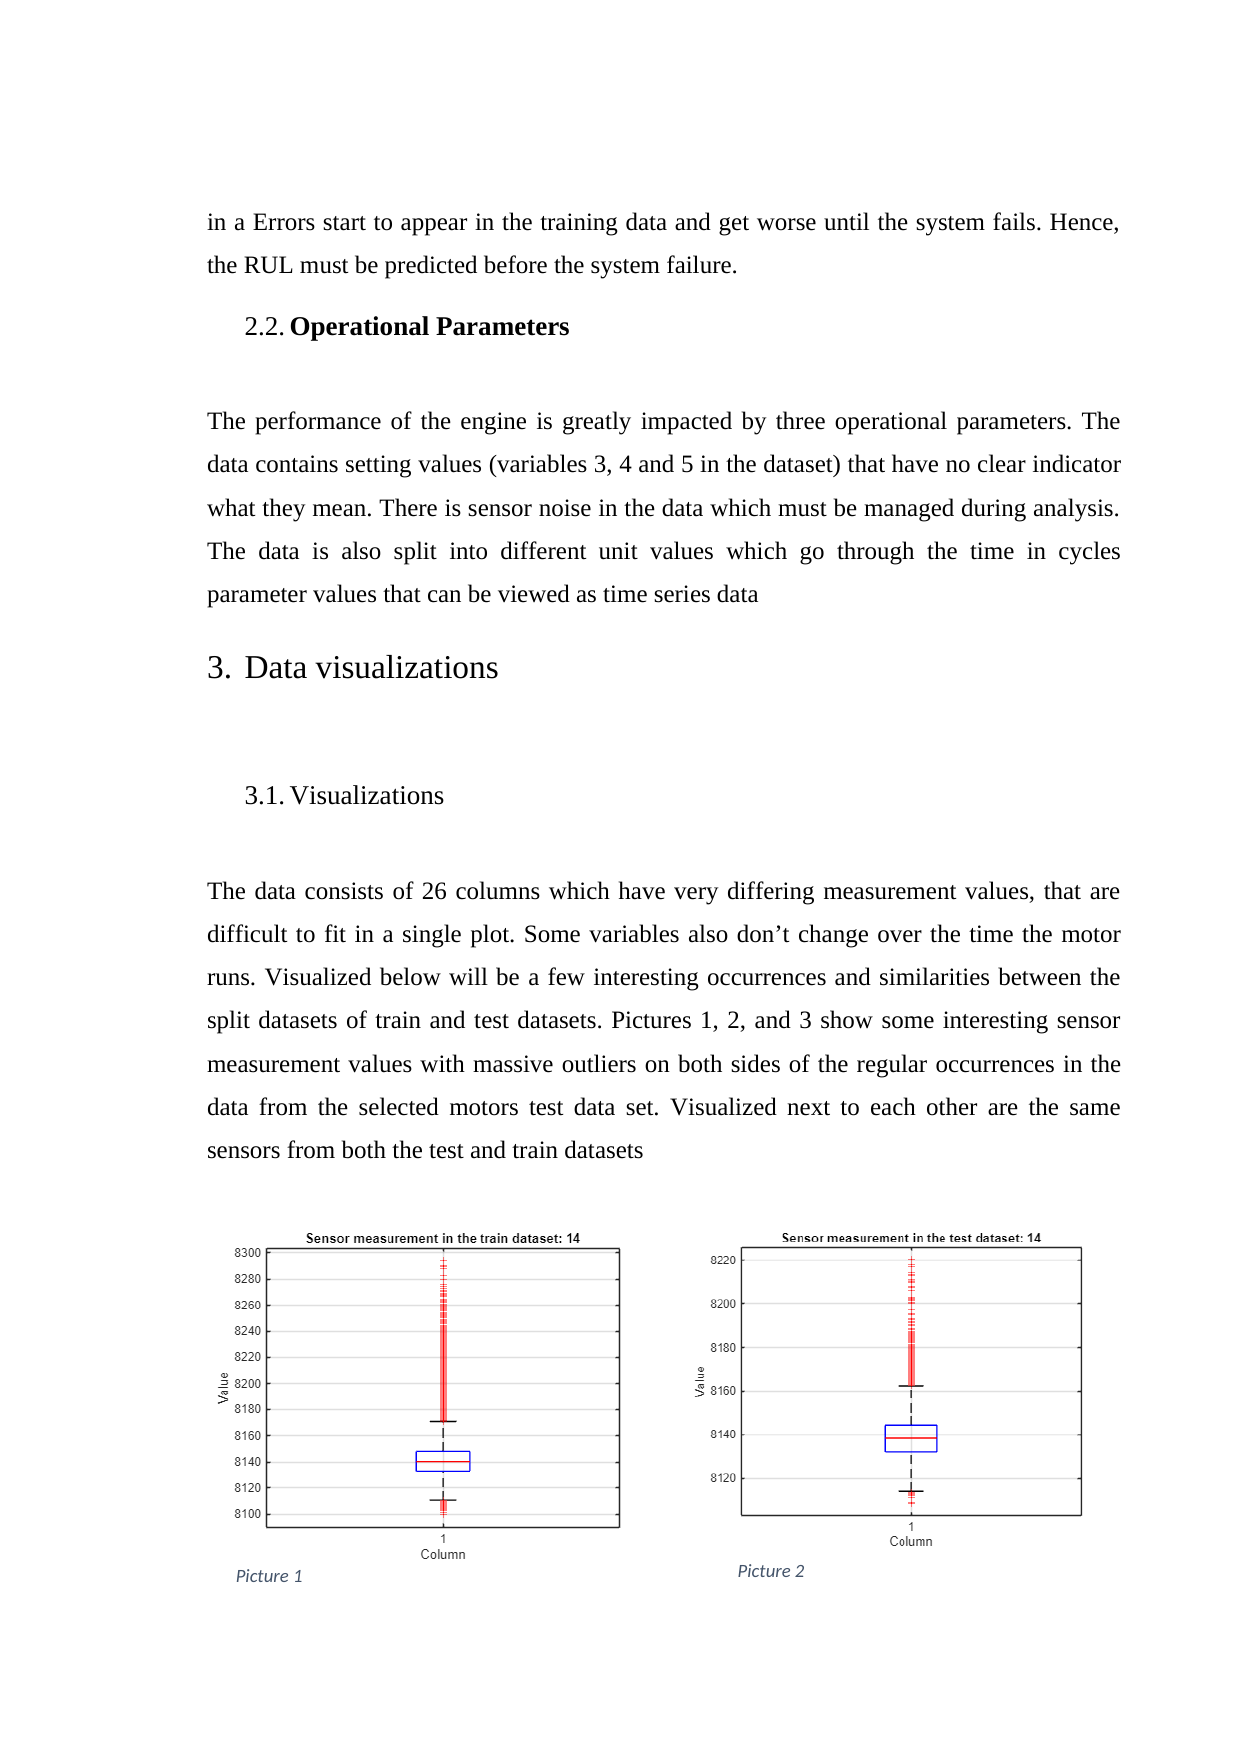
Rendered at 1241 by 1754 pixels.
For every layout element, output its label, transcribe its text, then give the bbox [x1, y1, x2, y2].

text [207, 207, 1122, 279]
subtitle Operational Parameters [244, 310, 1122, 341]
picture [683, 1222, 1123, 1551]
text The performance of the engine is greatly impacted by three operational parameters. The data contains setting values (variables 3, 4 and 5 in the dataset) that have no clear indicator what they mean. There is sensor noise in the data which must be managed during analysis. The data is also split into different unit values which go through the time in cycles parameter values that can be viewed as time series data [207, 406, 1122, 608]
picture [206, 1222, 663, 1564]
subtitle Data visualizations [207, 647, 1122, 685]
text The data consists of 26 columns which have very differing measurement values, that are difficult to fit in a single plot. Some variables also don’t change over the time the motor runs. Visualized below will be a few interesting occurrences and similarities between the split datasets of train and test datasets. Pictures 1, 2, and 3 show some interesting sensor measurement values with massive outliers on both sides of the regular occurrences in the data from the selected motors test data set. Visualized next to each other are the same sensors from both the test and train datasets [207, 876, 1122, 1164]
subtitle Visualizations [244, 779, 1122, 811]
